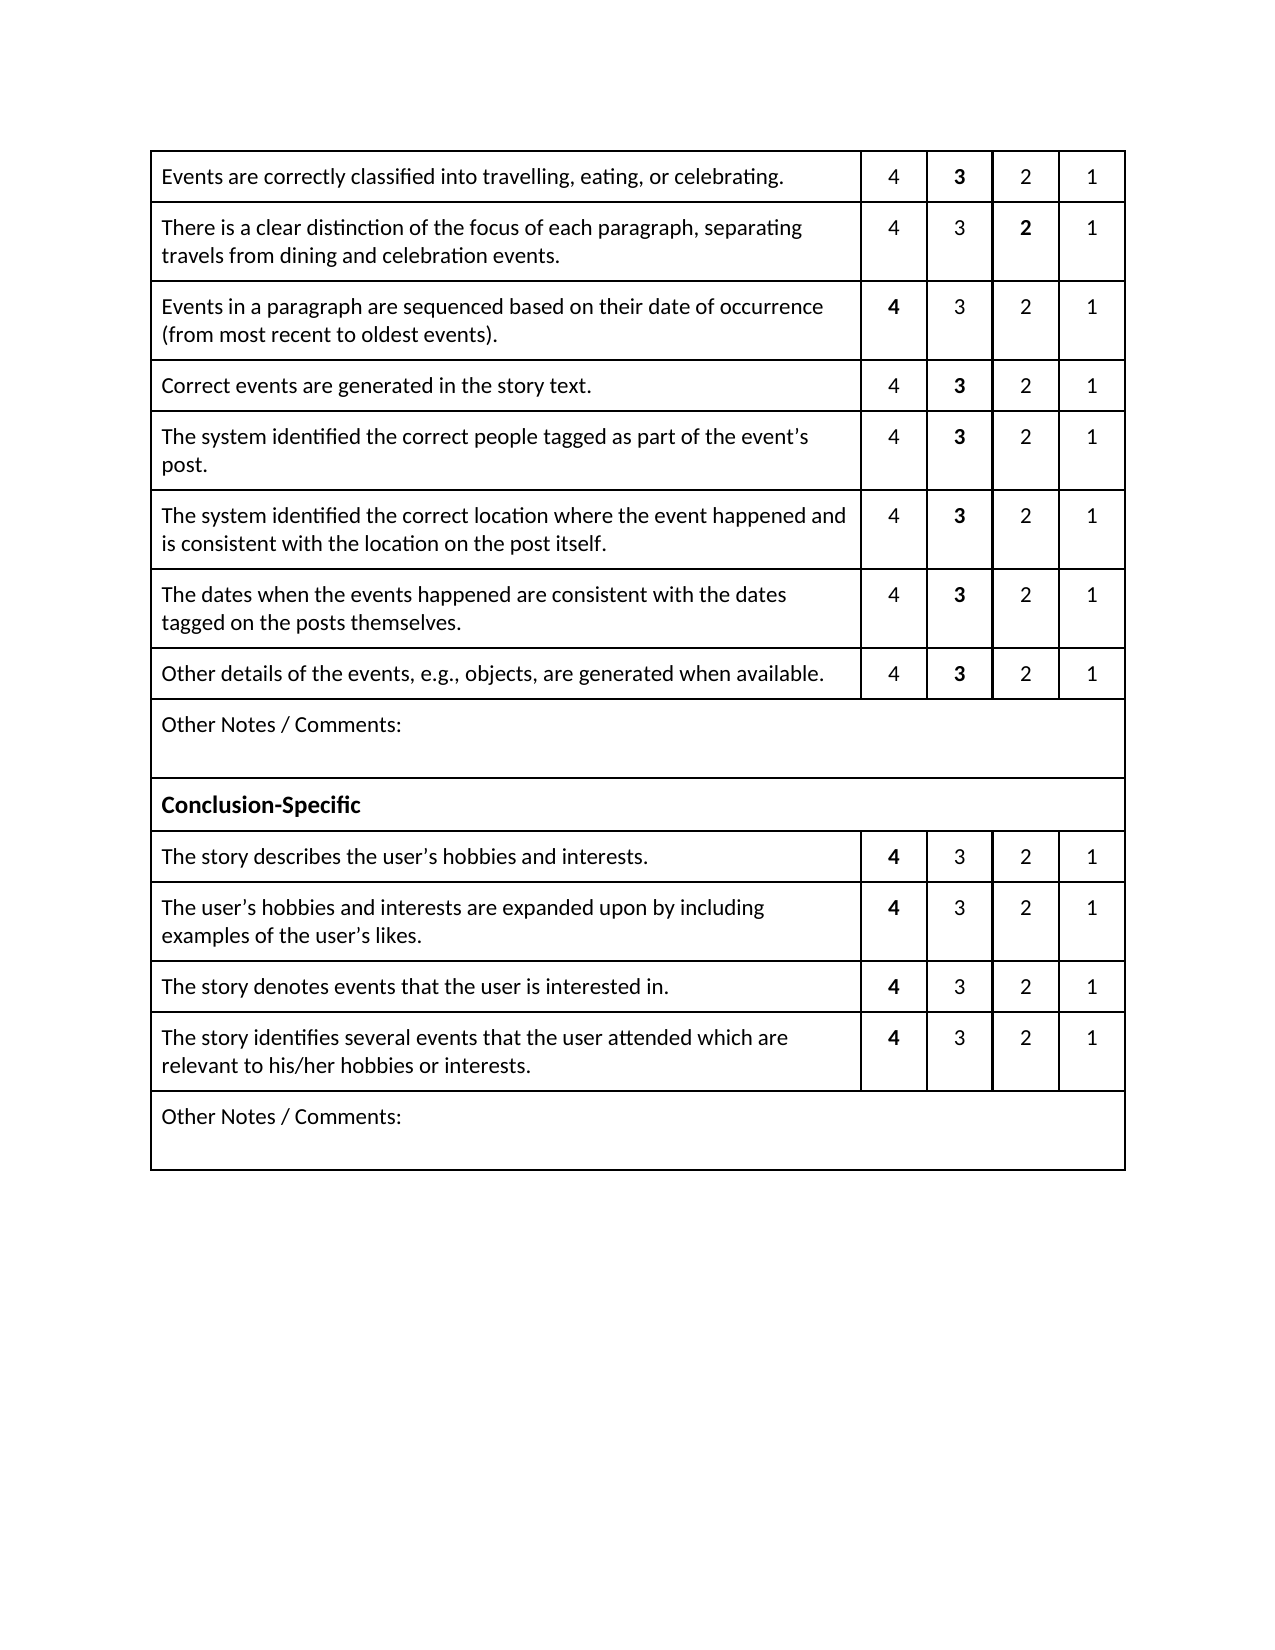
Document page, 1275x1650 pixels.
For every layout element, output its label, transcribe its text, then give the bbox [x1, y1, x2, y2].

table_cell The user’s hobbies and interests are expanded upon by including examples of the user’s likes. [152, 883, 860, 960]
table_cell 1 [1060, 491, 1124, 568]
table_cell 1 [1060, 883, 1124, 960]
table_cell Conclusion-Specific [152, 779, 1124, 830]
table_cell 3 [928, 152, 991, 201]
table_cell 1 [1060, 962, 1124, 1011]
table_cell Correct events are generated in the story text. [152, 361, 860, 410]
table_cell The story denotes events that the user is interested in. [152, 962, 860, 1011]
table_cell 4 [862, 152, 926, 201]
table_cell 2 [994, 832, 1058, 881]
table_cell Other Notes / Comments: [152, 1092, 1124, 1169]
table_cell 3 [928, 570, 991, 647]
table_cell 1 [1060, 832, 1124, 881]
table_cell 3 [928, 832, 991, 881]
table_cell 2 [994, 282, 1058, 359]
table_cell The dates when the events happened are consistent with the dates tagged on the posts themselves. [152, 570, 860, 647]
table_cell 1 [1060, 649, 1124, 698]
table_cell 3 [928, 649, 991, 698]
table_cell There is a clear distinction of the focus of each paragraph, separating travels from dining and celebration events. [152, 203, 860, 280]
table_cell 4 [862, 412, 926, 489]
table_cell 4 [862, 491, 926, 568]
table_cell 4 [862, 649, 926, 698]
table_cell 1 [1060, 570, 1124, 647]
table_cell 4 [862, 962, 926, 1011]
table_cell 1 [1060, 203, 1124, 280]
table_cell 3 [928, 883, 991, 960]
table_cell 1 [1060, 152, 1124, 201]
table_cell The system identified the correct people tagged as part of the event’s post. [152, 412, 860, 489]
table_cell Other Notes / Comments: [152, 700, 1124, 777]
table_cell 3 [928, 412, 991, 489]
table_cell 2 [994, 203, 1058, 280]
table_cell 3 [928, 962, 991, 1011]
table_cell Events are correctly classified into travelling, eating, or celebrating. [152, 152, 860, 201]
table_cell 2 [994, 883, 1058, 960]
table_cell Other details of the events, e.g., objects, are generated when available. [152, 649, 860, 698]
table_cell 4 [862, 1013, 926, 1090]
table_cell 2 [994, 361, 1058, 410]
table_cell 3 [928, 203, 991, 280]
table_cell 1 [1060, 361, 1124, 410]
table_cell 4 [862, 832, 926, 881]
table_cell 2 [994, 152, 1058, 201]
table_cell The story describes the user’s hobbies and interests. [152, 832, 860, 881]
table_cell 4 [862, 883, 926, 960]
table_cell 3 [928, 282, 991, 359]
table_cell 1 [1060, 282, 1124, 359]
table_cell 2 [994, 962, 1058, 1011]
table_cell The system identified the correct location where the event happened and is consistent with the location on the post itself. [152, 491, 860, 568]
table_cell 1 [1060, 412, 1124, 489]
table_cell 4 [862, 282, 926, 359]
table_cell 3 [928, 1013, 991, 1090]
table_cell 2 [994, 570, 1058, 647]
table_cell 2 [994, 412, 1058, 489]
table_cell 4 [862, 361, 926, 410]
table_cell 1 [1060, 1013, 1124, 1090]
table_cell 4 [862, 203, 926, 280]
table_cell 2 [994, 649, 1058, 698]
table_cell 2 [994, 1013, 1058, 1090]
table_cell 4 [862, 570, 926, 647]
table_cell Events in a paragraph are sequenced based on their date of occurrence (from most recent to oldest events). [152, 282, 860, 359]
table_cell 3 [928, 491, 991, 568]
table_cell The story identifies several events that the user attended which are relevant to his/her hobbies or interests. [152, 1013, 860, 1090]
table_cell 2 [994, 491, 1058, 568]
table_cell 3 [928, 361, 991, 410]
